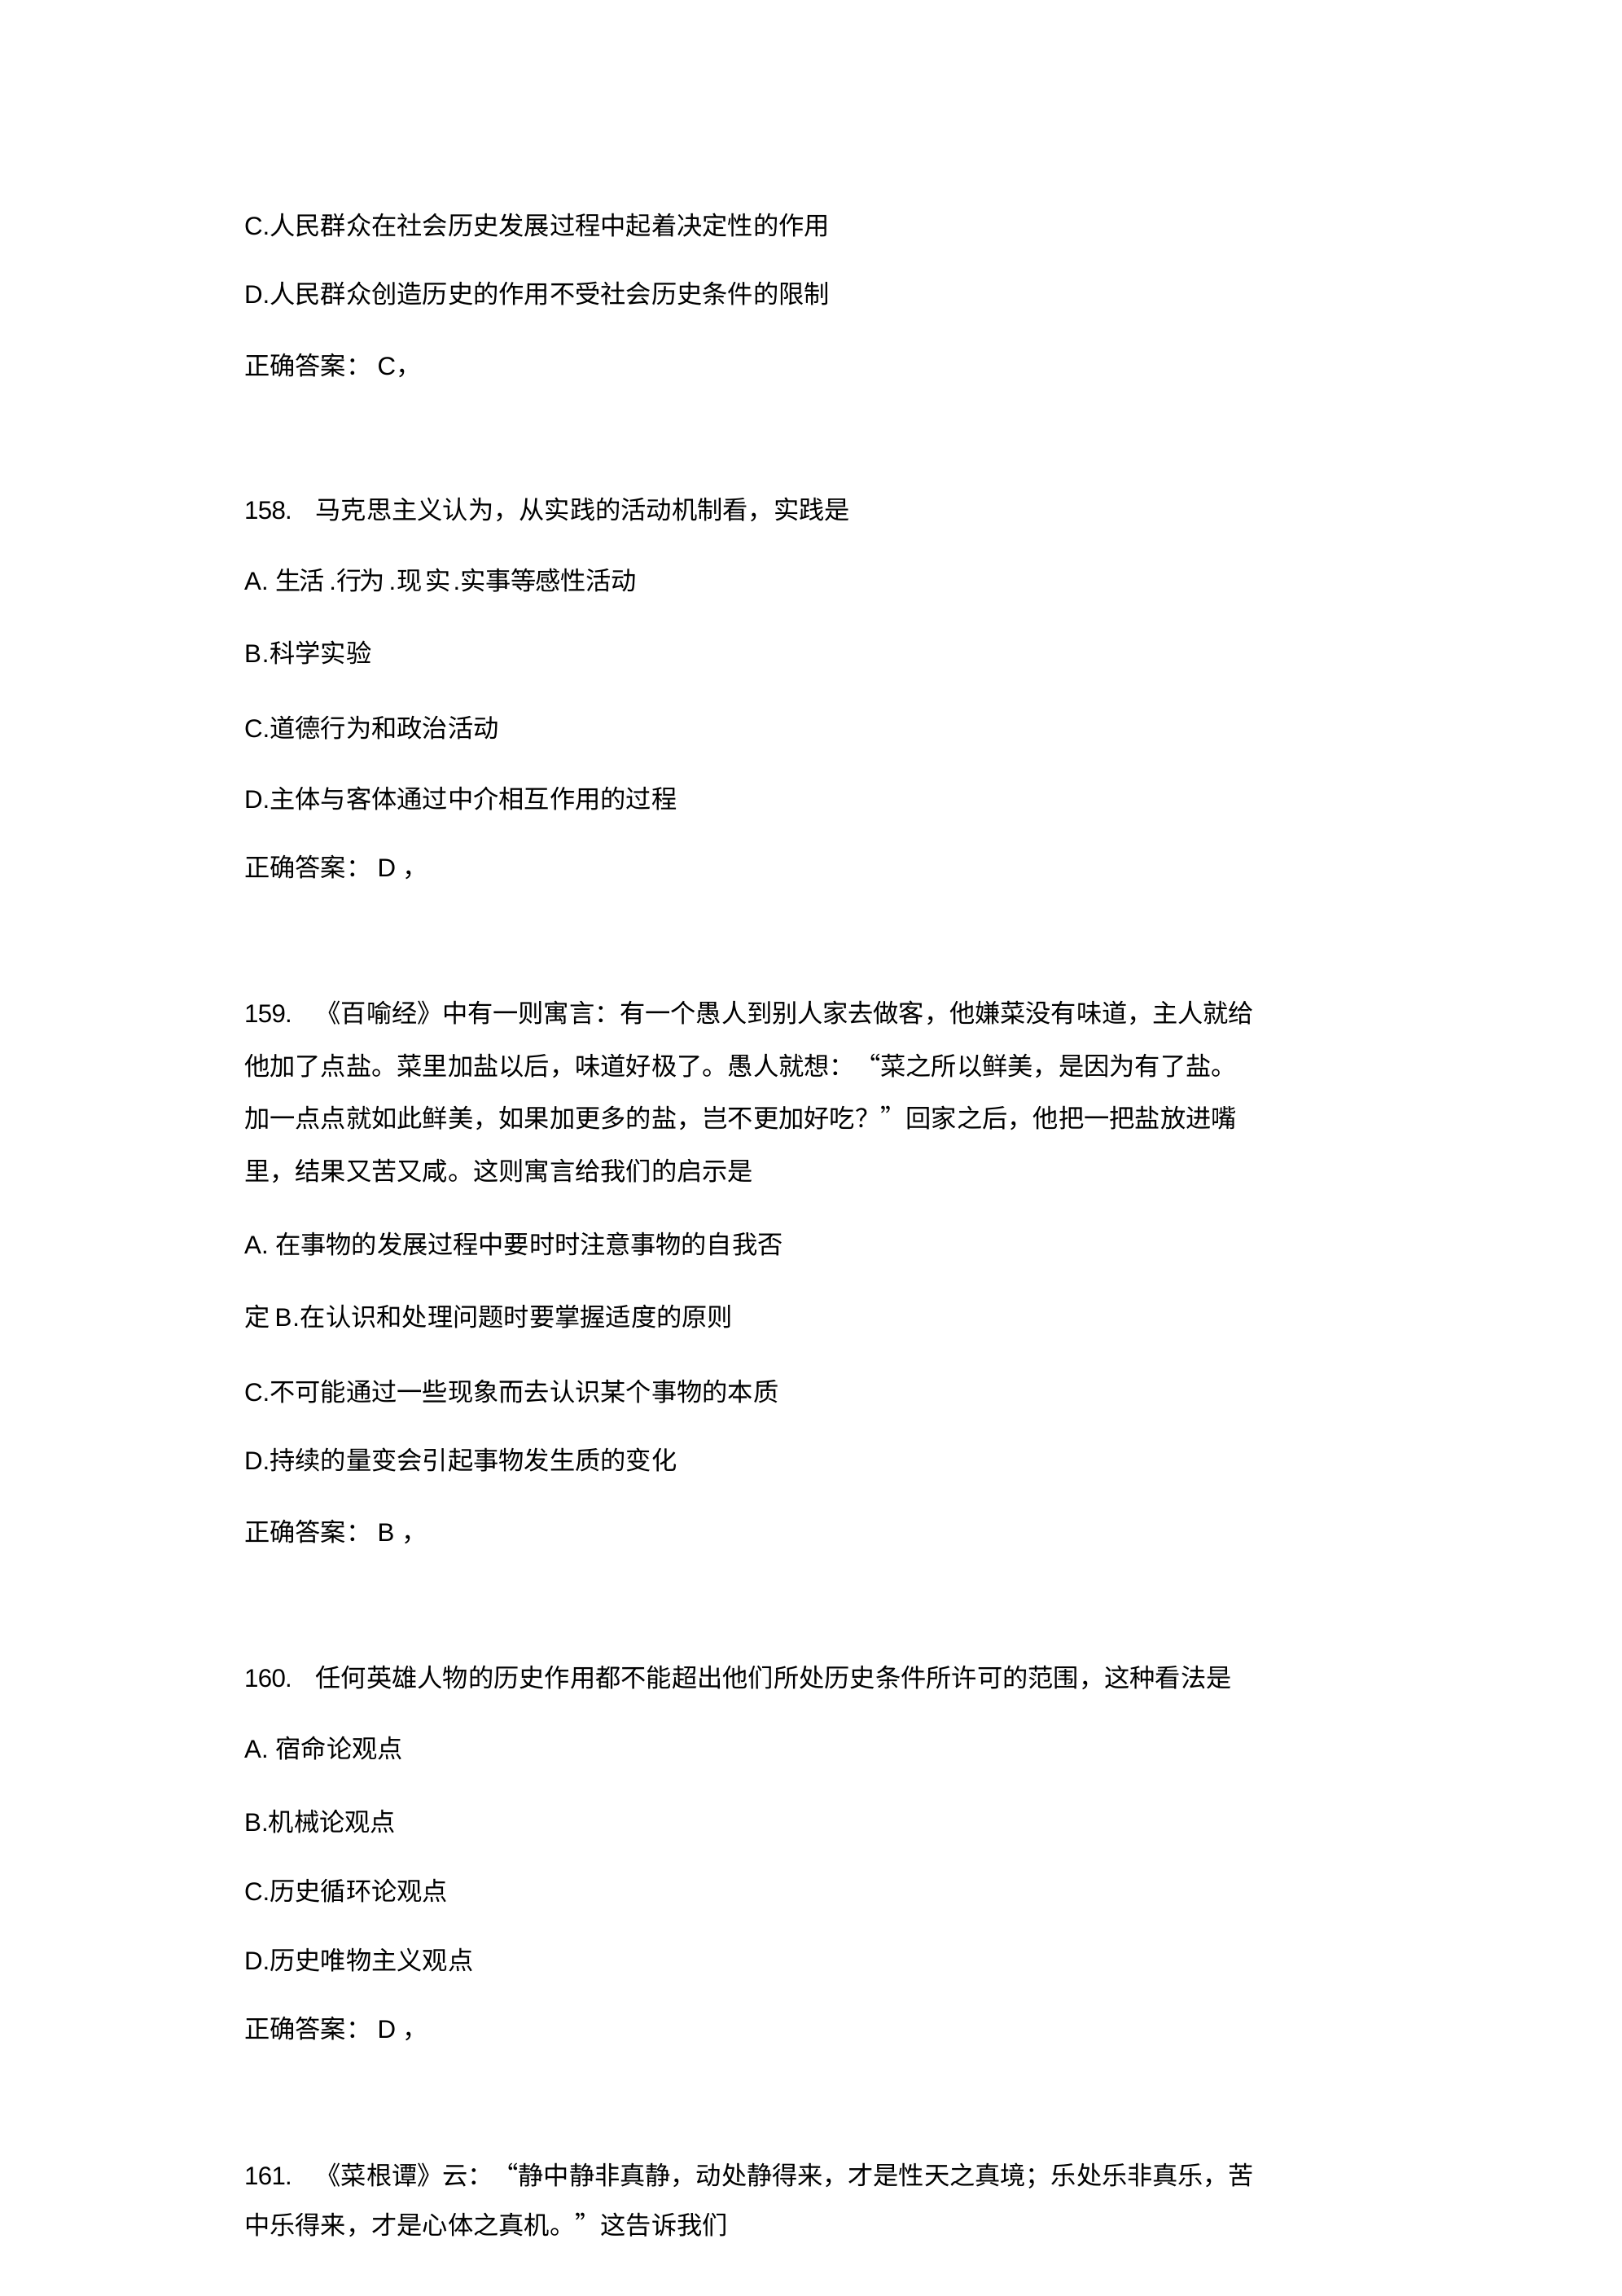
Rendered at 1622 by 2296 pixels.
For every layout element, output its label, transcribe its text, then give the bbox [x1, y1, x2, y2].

list 《百喻经》中有一则寓言：有一个愚人到别人家去做客，他嫌菜没有味道，主人就给他加了点盐。菜里加盐以后，味道好极了。愚人就想：“菜之所以鲜美，是因为有了盐。加一点点就如此鲜美，如果加更多的盐，岂不更加好吃？”回家之后，他把一把盐放进嘴里，结果又苦又咸。这则寓言给我们的启示是 [244, 993, 1257, 1188]
text D.历史唯物主义观点正确答案： D ， [244, 1941, 475, 2046]
text C.不可能通过一些现象而去认识某个事物的本质 [244, 1372, 1394, 1408]
text D.主体与客体通过中介相互作用的过程正确答案： D ， [244, 779, 678, 884]
list 任何英雄人物的历史作用都不能超出他们所处历史条件所许可的范围，这种看法是 [244, 1658, 1394, 1695]
text C.历史循环论观点 [244, 1874, 1394, 1907]
text D.人民群众创造历史的作用不受社会历史条件的限制正确答案： C， [244, 274, 831, 382]
text D.持续的量变会引起事物发生质的变化正确答案： B ， [244, 1440, 678, 1548]
text A. 宿命论观点B.机械论观点 [244, 1728, 404, 1838]
list 《菜根谭》云：“静中静非真静，动处静得来，才是性天之真境；乐处乐非真乐，苦中乐得来，才是心体之真机。”这告诉我们 [244, 2155, 1257, 2241]
text C.道德行为和政治活动 [244, 708, 1394, 744]
text A. 在事物的发展过程中要时时注意事物的自我否定B.在认识和处理问题时要掌握适度的原则 [244, 1224, 806, 1334]
text C.人民群众在社会历史发展过程中起着决定性的作用 [244, 205, 1394, 242]
list 马克思主义认为，从实践的活动机制看，实践是 [244, 489, 1394, 527]
text A. 生活 .行为 .现实.实事等感性活动B.科学实验 [244, 560, 647, 670]
